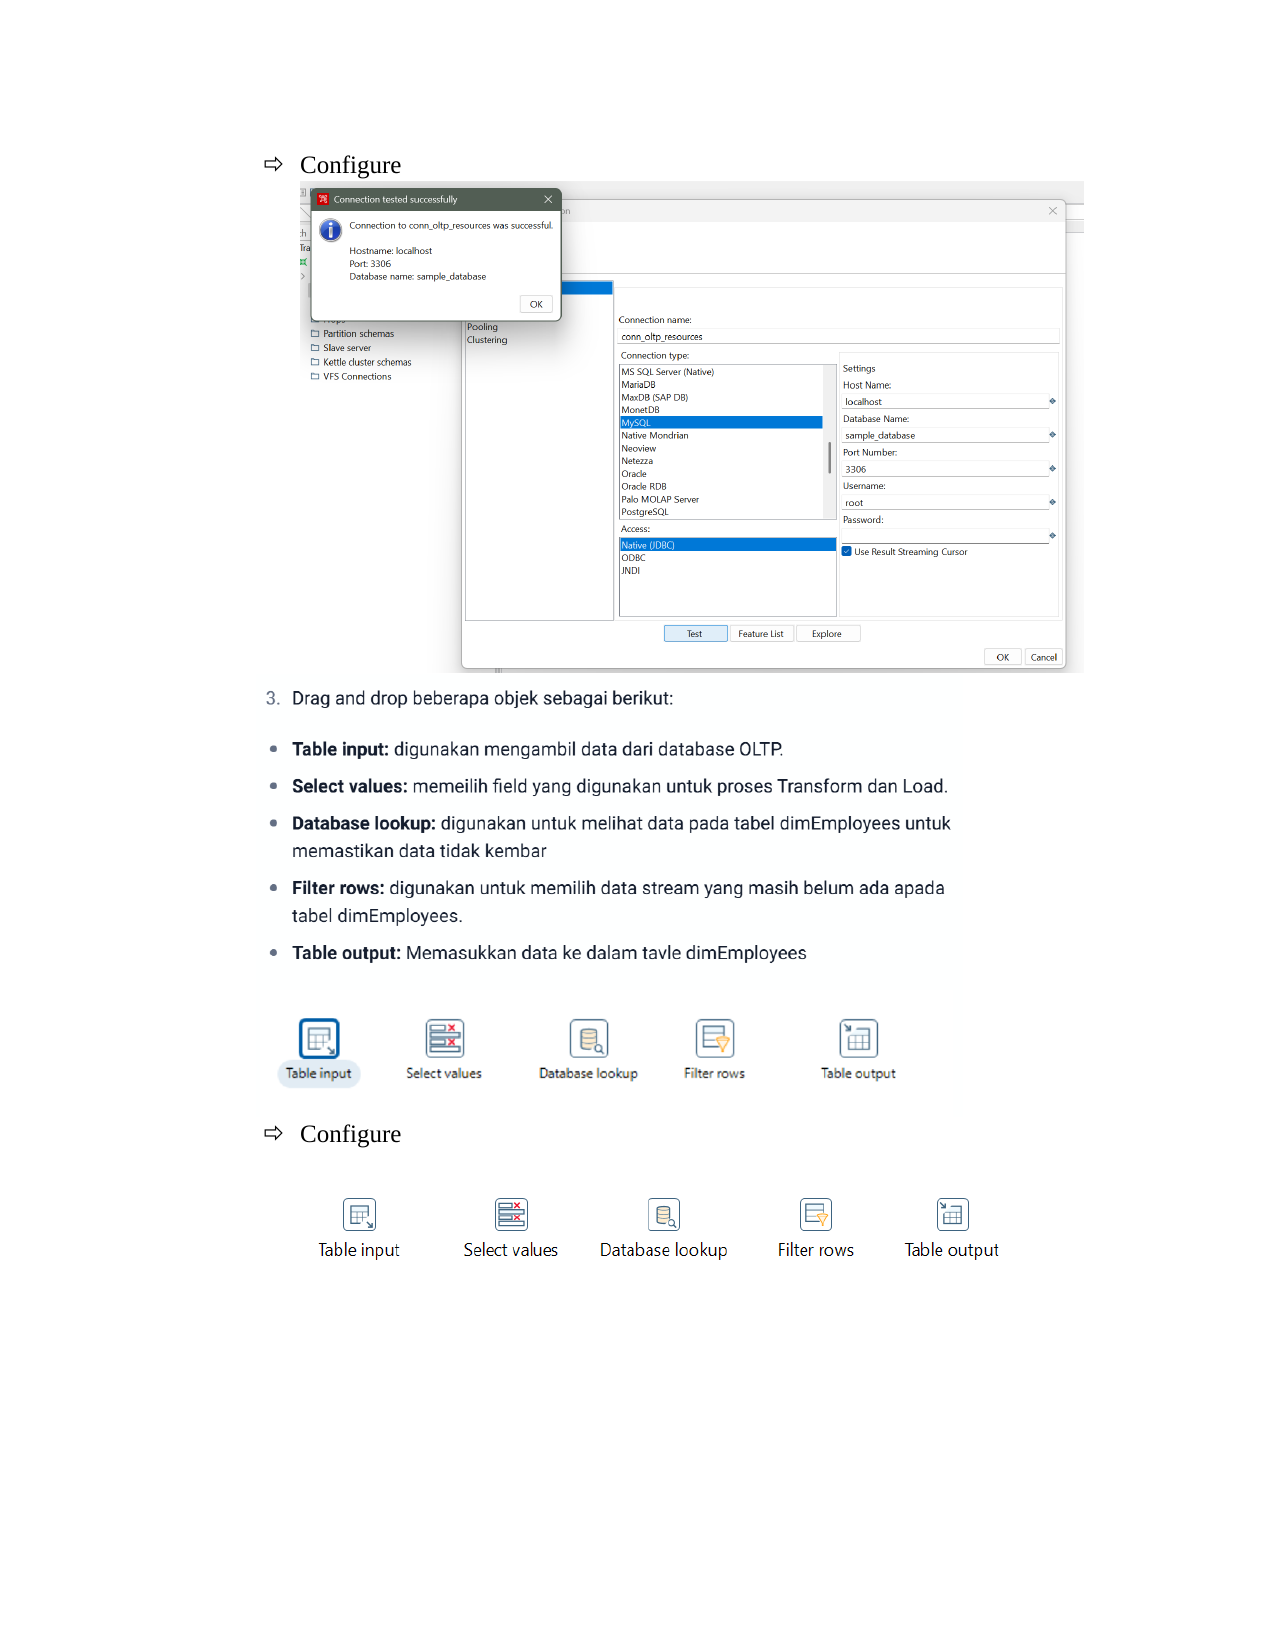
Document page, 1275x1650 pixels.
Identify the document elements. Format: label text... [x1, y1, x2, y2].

picture [256, 674, 963, 1117]
picture [300, 1150, 1017, 1306]
picture [300, 181, 1084, 673]
list Configure [262, 150, 1125, 179]
list Configure [262, 1119, 1125, 1148]
